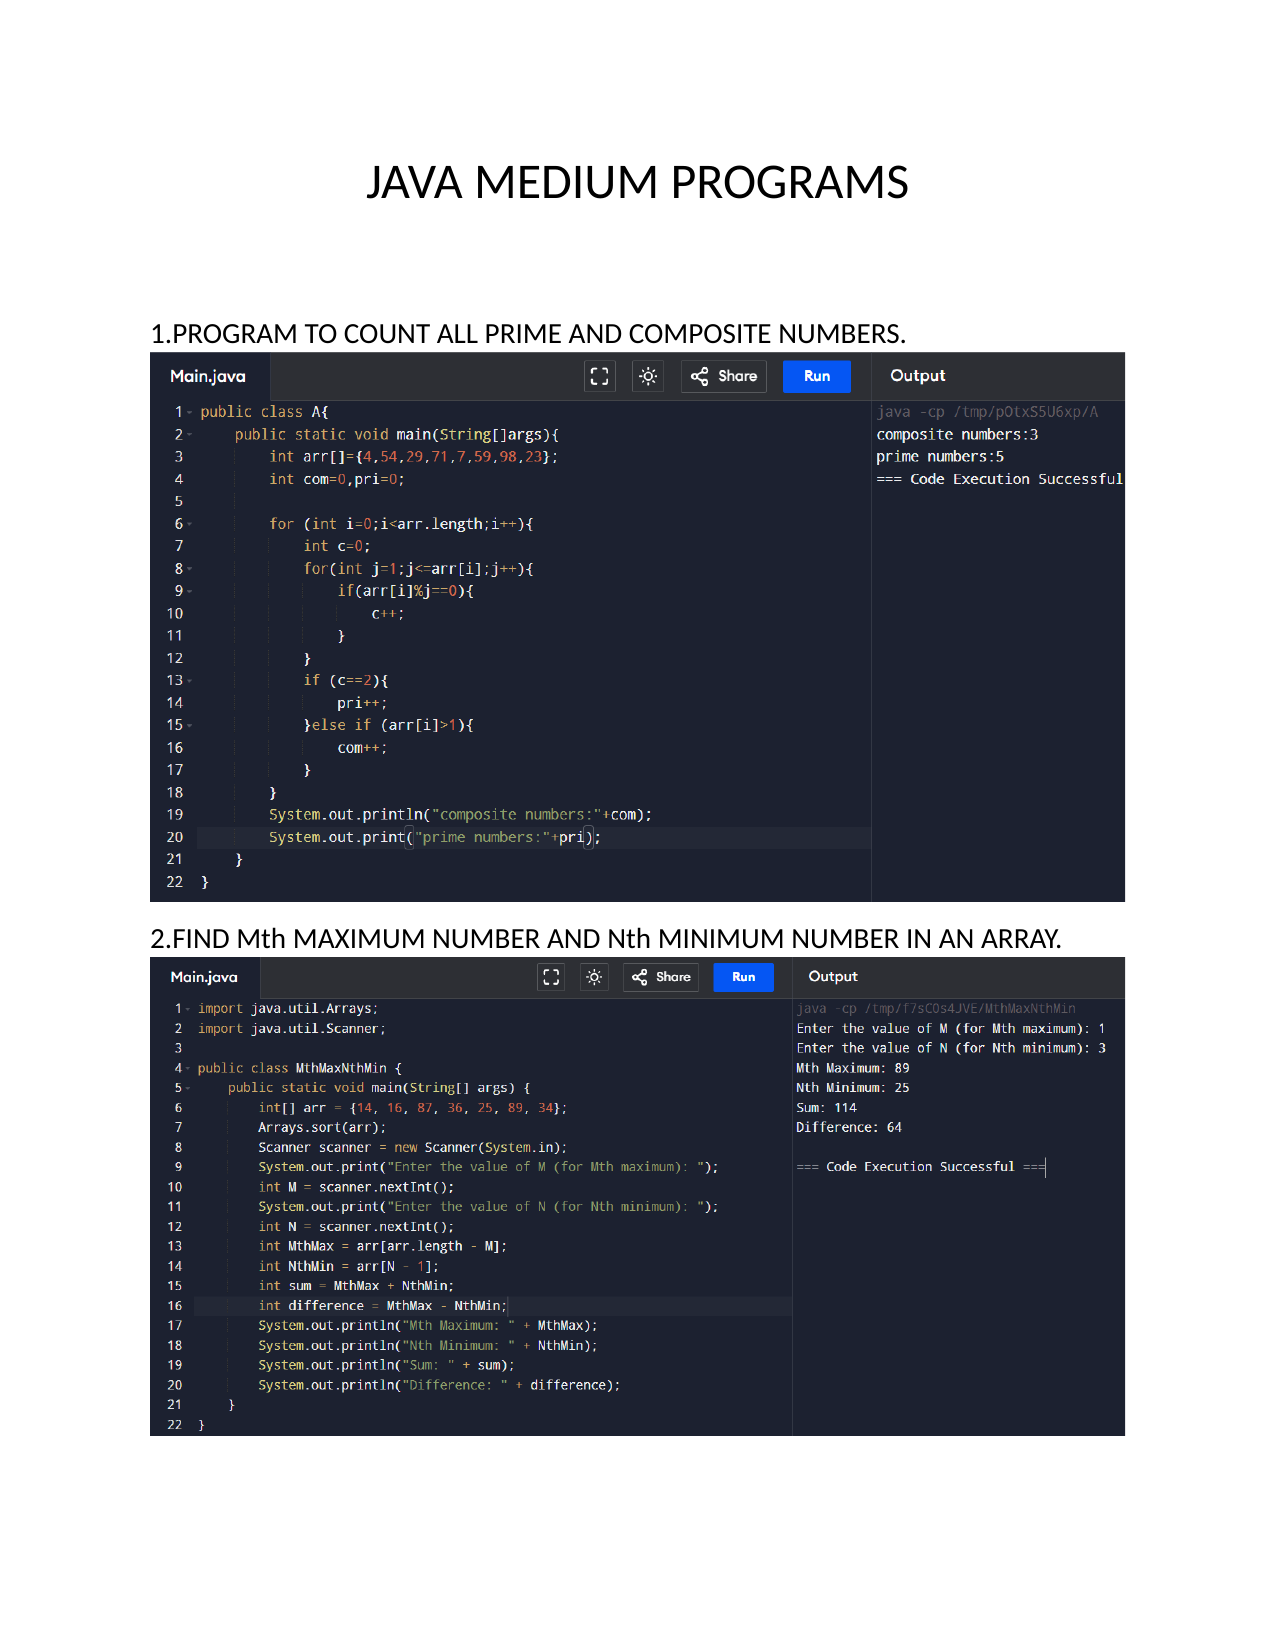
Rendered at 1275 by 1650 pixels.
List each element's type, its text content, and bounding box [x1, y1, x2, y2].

text 1.PROGRAM TO COUNT ALL PRIME AND COMPOSITE NUMBERS. [150, 315, 1125, 352]
picture [150, 352, 1125, 902]
text 2.FIND Mth MAXIMUM NUMBER AND Nth MINIMUM NUMBER IN AN ARRAY. [150, 920, 1125, 957]
picture [150, 957, 1125, 1436]
text JAVA MEDIUM PROGRAMS [150, 150, 1125, 211]
